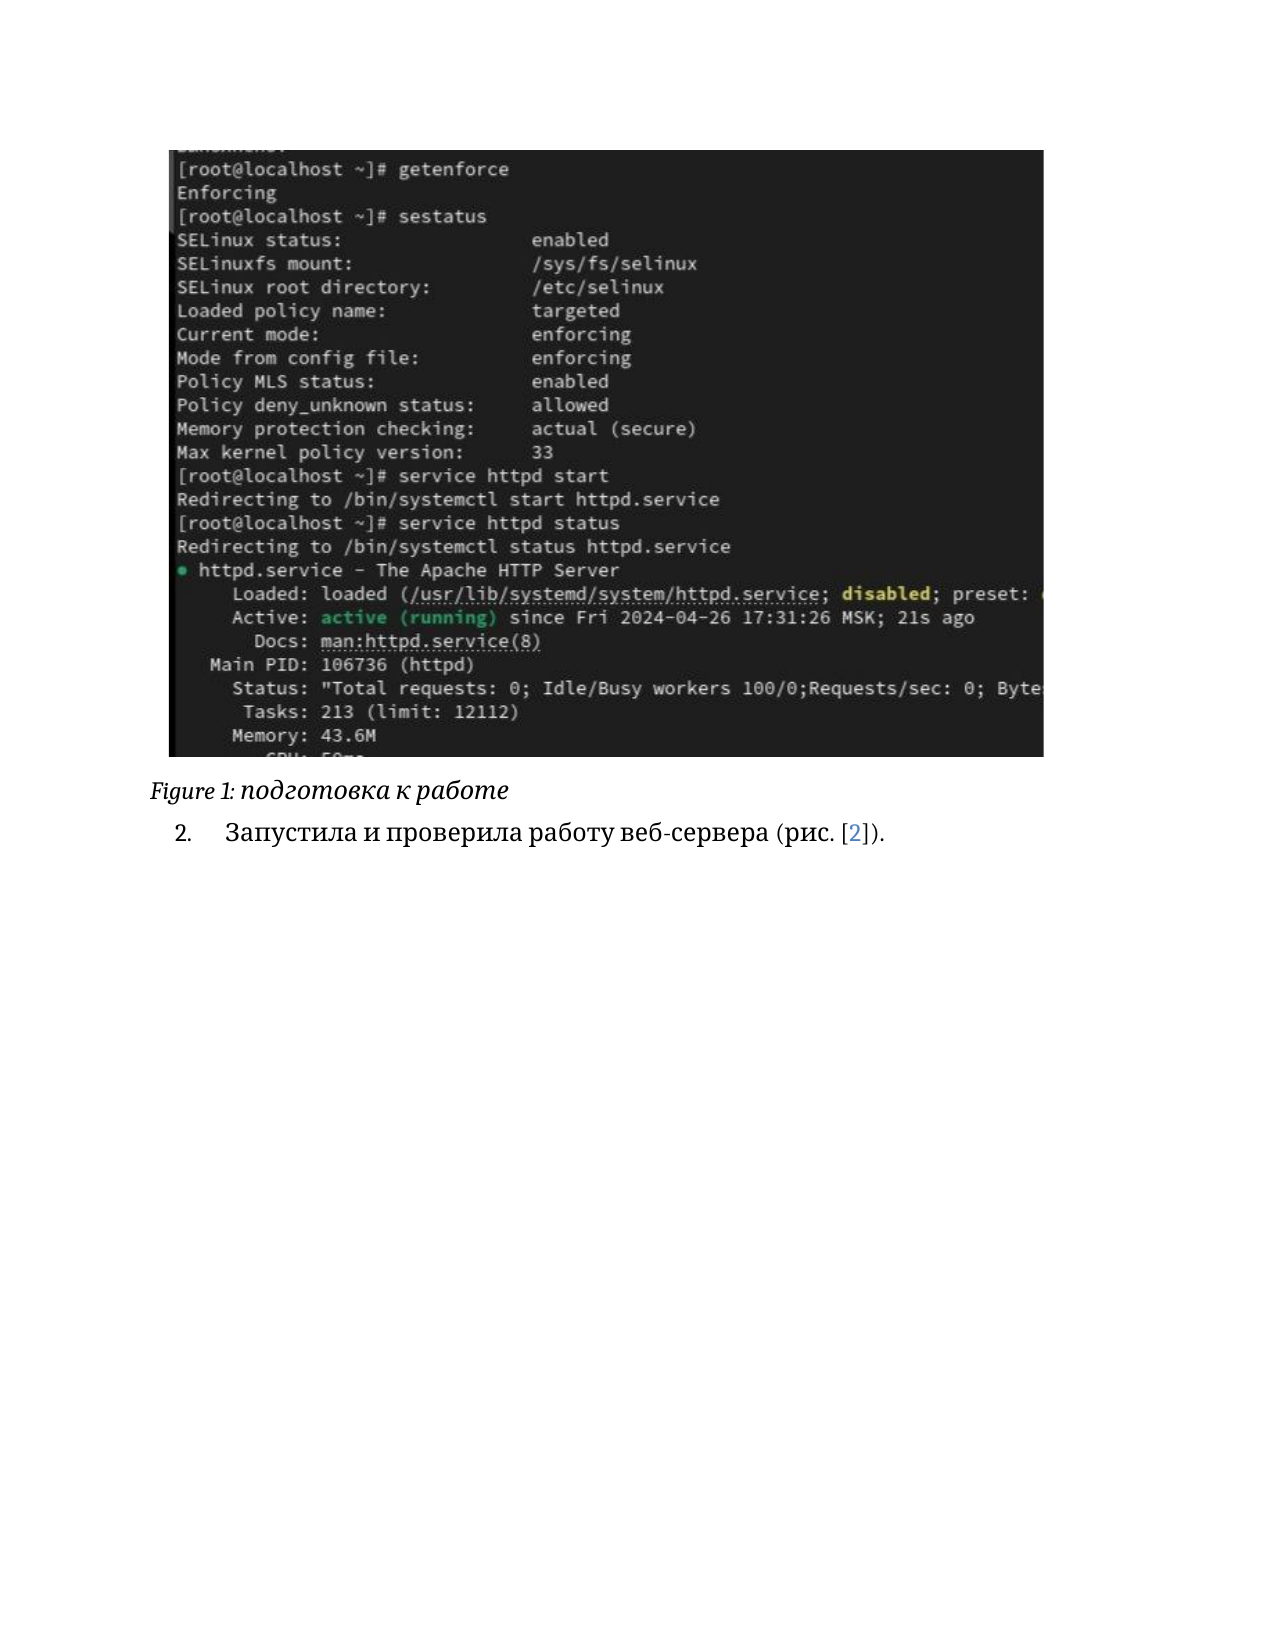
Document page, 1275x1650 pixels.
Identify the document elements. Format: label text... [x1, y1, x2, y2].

list Запустила и проверила работу веб-сервера (рис. [2]). [175, 818, 1125, 847]
text Figure 1: подготовка к работе [150, 777, 1125, 806]
picture [168, 150, 1044, 757]
